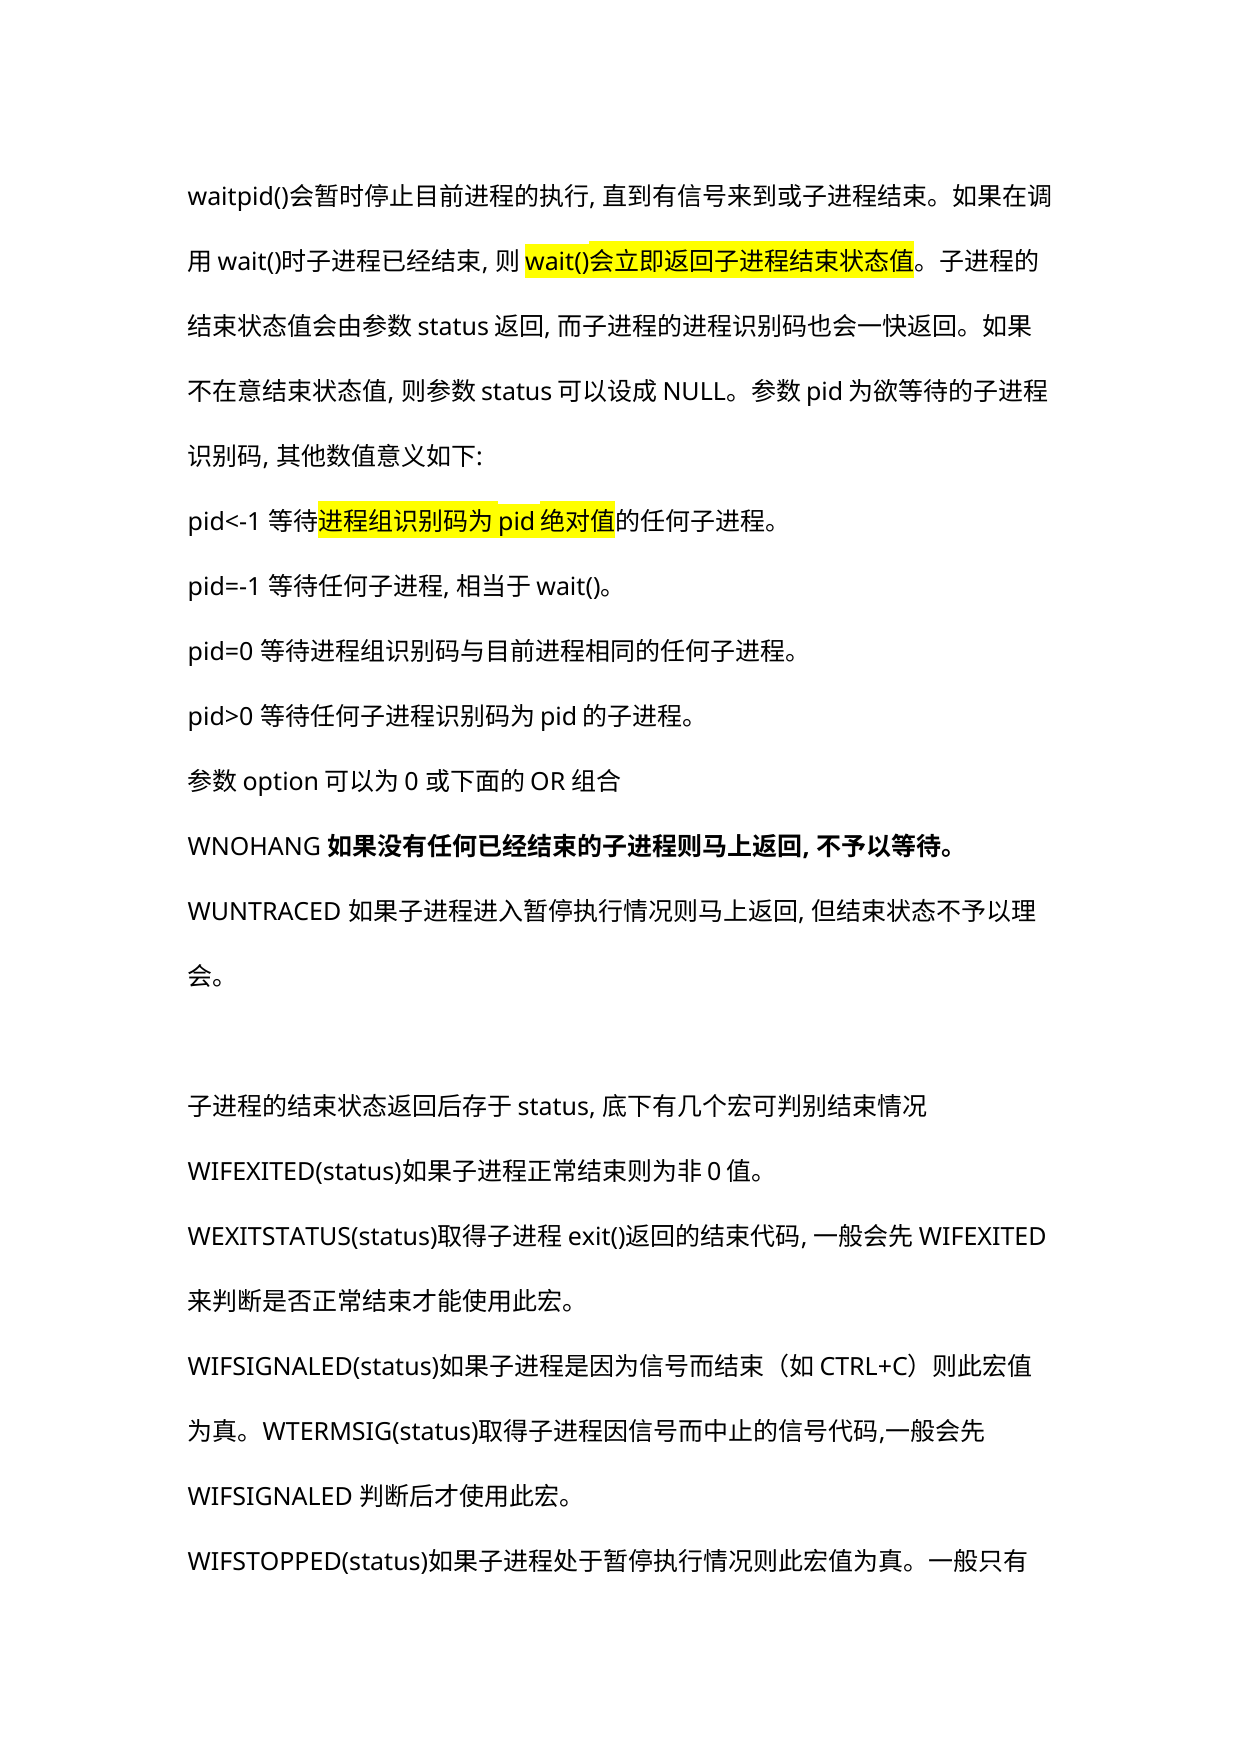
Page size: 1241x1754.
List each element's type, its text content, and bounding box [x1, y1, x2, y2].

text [187, 1007, 1053, 1592]
text waitpid()会暂时停止目前进程的执行, 直到有信号来到或子进程结束。如果在调用wait()时子进程已经结束, 则wait()会立即返回子进程结束状态值。子进程的结束状态值会由参数status返回, 而子进程的进程识别码也会一快返回。如果不在意结束状态值, 则参数status可以设成NULL。参数pid为欲等待的子进程识别码, 其他数值意义如下: pid<-1 等待进程组识别码为pid绝对值的任何子进程。 pid=-1 等待任何子进程, 相当于wait()。 pid=0 等待进程组识别码与目前进程相同的任何子进程。 pid>0 等待任何子进程识别码为pid的子进程。 参数option可以为0 或下面的OR 组合 WNOHANG 如果没有任何已经结束的子进程则马上返回, 不予以等待。 WUNTRACED 如果子进程进入暂停执行情况则马上返回, 但结束状态不予以理会。 [187, 162, 1053, 1007]
